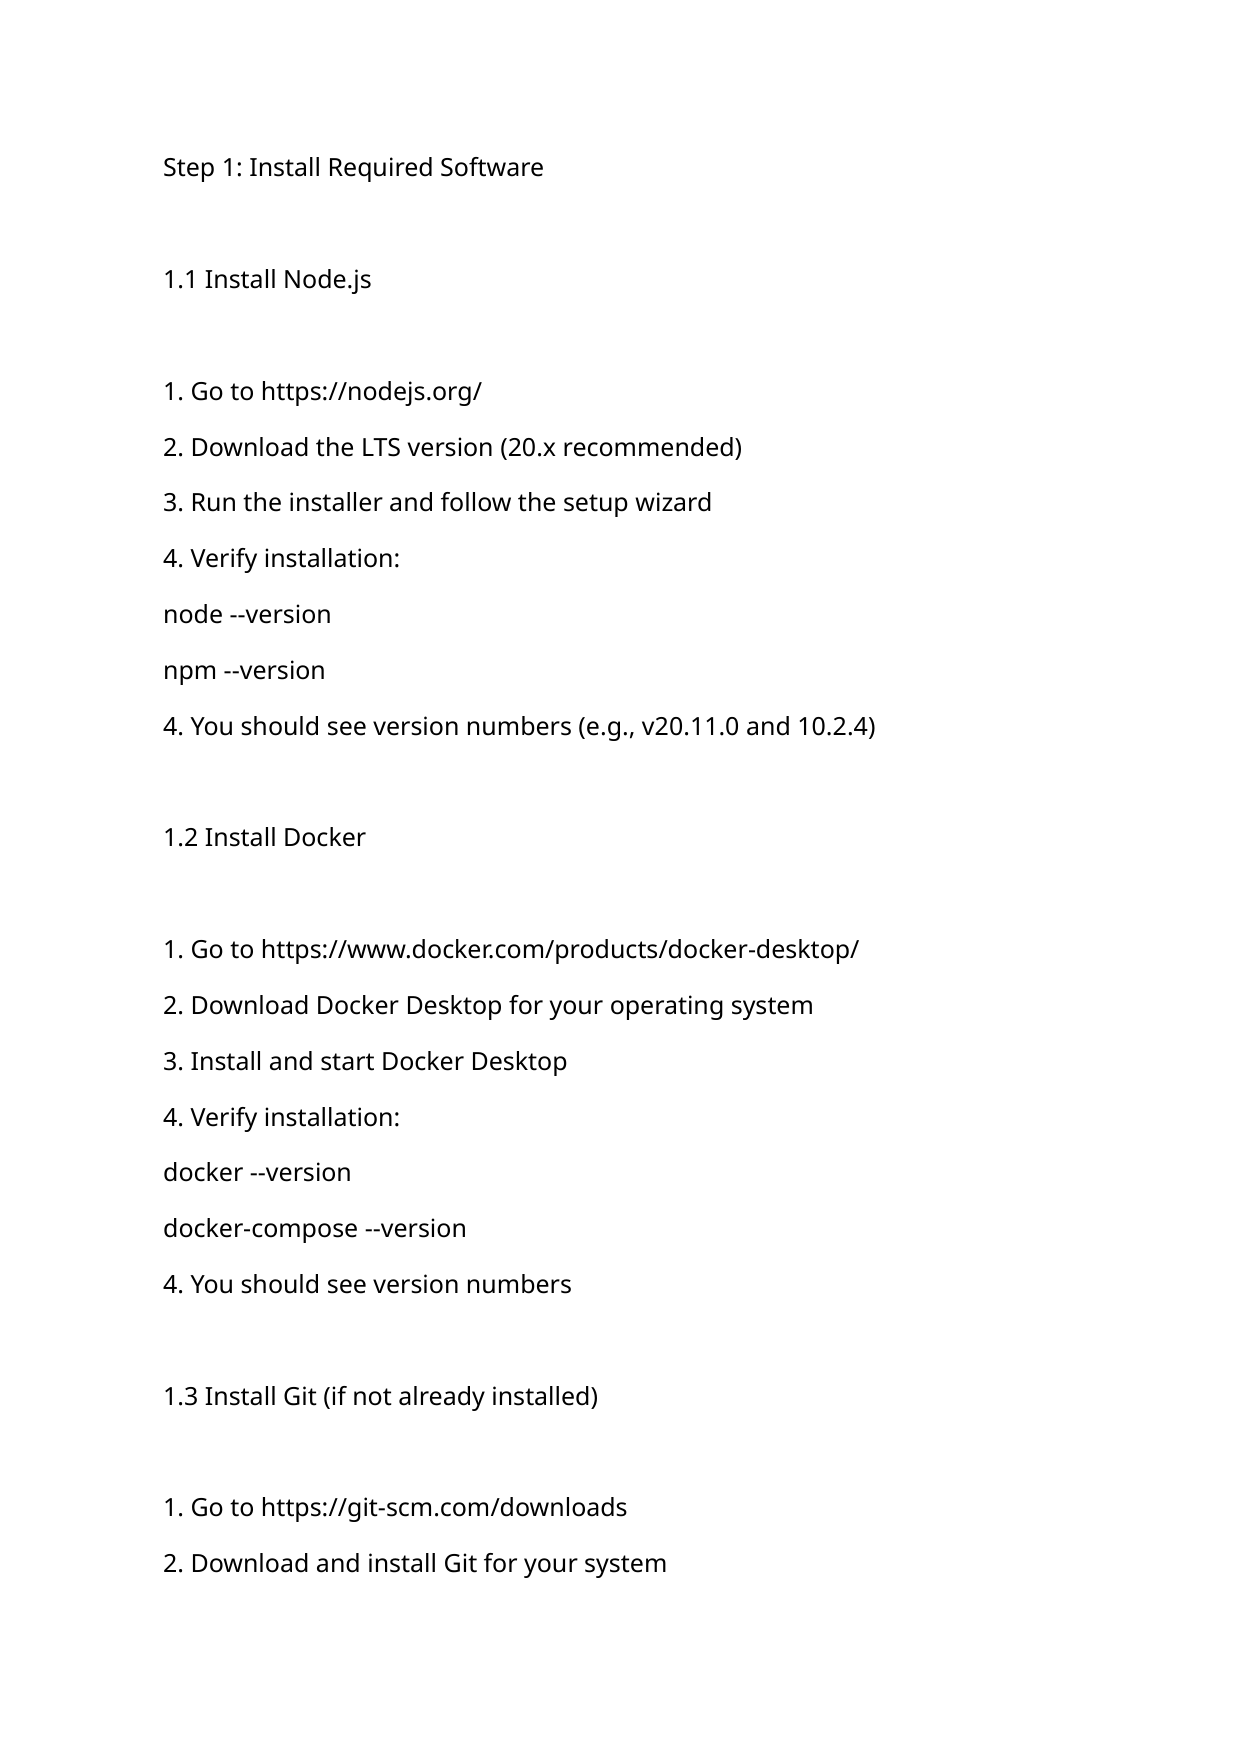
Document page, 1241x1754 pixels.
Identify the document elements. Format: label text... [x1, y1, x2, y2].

text 4. You should see version numbers (e.g., v20.11.0 and 10.2.4) [150, 708, 1090, 742]
text 4. Verify installation: [150, 1099, 1090, 1133]
text 1.2 Install Docker [150, 820, 1090, 854]
text 1.3 Install Git (if not already installed) [150, 1378, 1090, 1412]
text 1.1 Install Node.js [150, 262, 1090, 296]
text docker --version [150, 1155, 1090, 1189]
text npm --version [150, 652, 1090, 687]
text 1. Go to https://nodejs.org/ [150, 373, 1090, 407]
text docker-compose --version [150, 1211, 1090, 1245]
text 2. Download the LTS version (20.x recommended) [150, 429, 1090, 463]
text 3. Install and start Docker Desktop [150, 1043, 1090, 1077]
text 3. Run the installer and follow the setup wizard [150, 485, 1090, 519]
text 4. Verify installation: [150, 541, 1090, 575]
text node --version [150, 597, 1090, 631]
text 2. Download and install Git for your system [150, 1546, 1090, 1580]
text 1. Go to https://git-scm.com/downloads [150, 1490, 1090, 1524]
text 1. Go to https://www.docker.com/products/docker-desktop/ [150, 932, 1090, 966]
text 4. You should see version numbers [150, 1267, 1090, 1301]
text Step 1: Install Required Software [150, 150, 1090, 184]
text 2. Download Docker Desktop for your operating system [150, 987, 1090, 1022]
